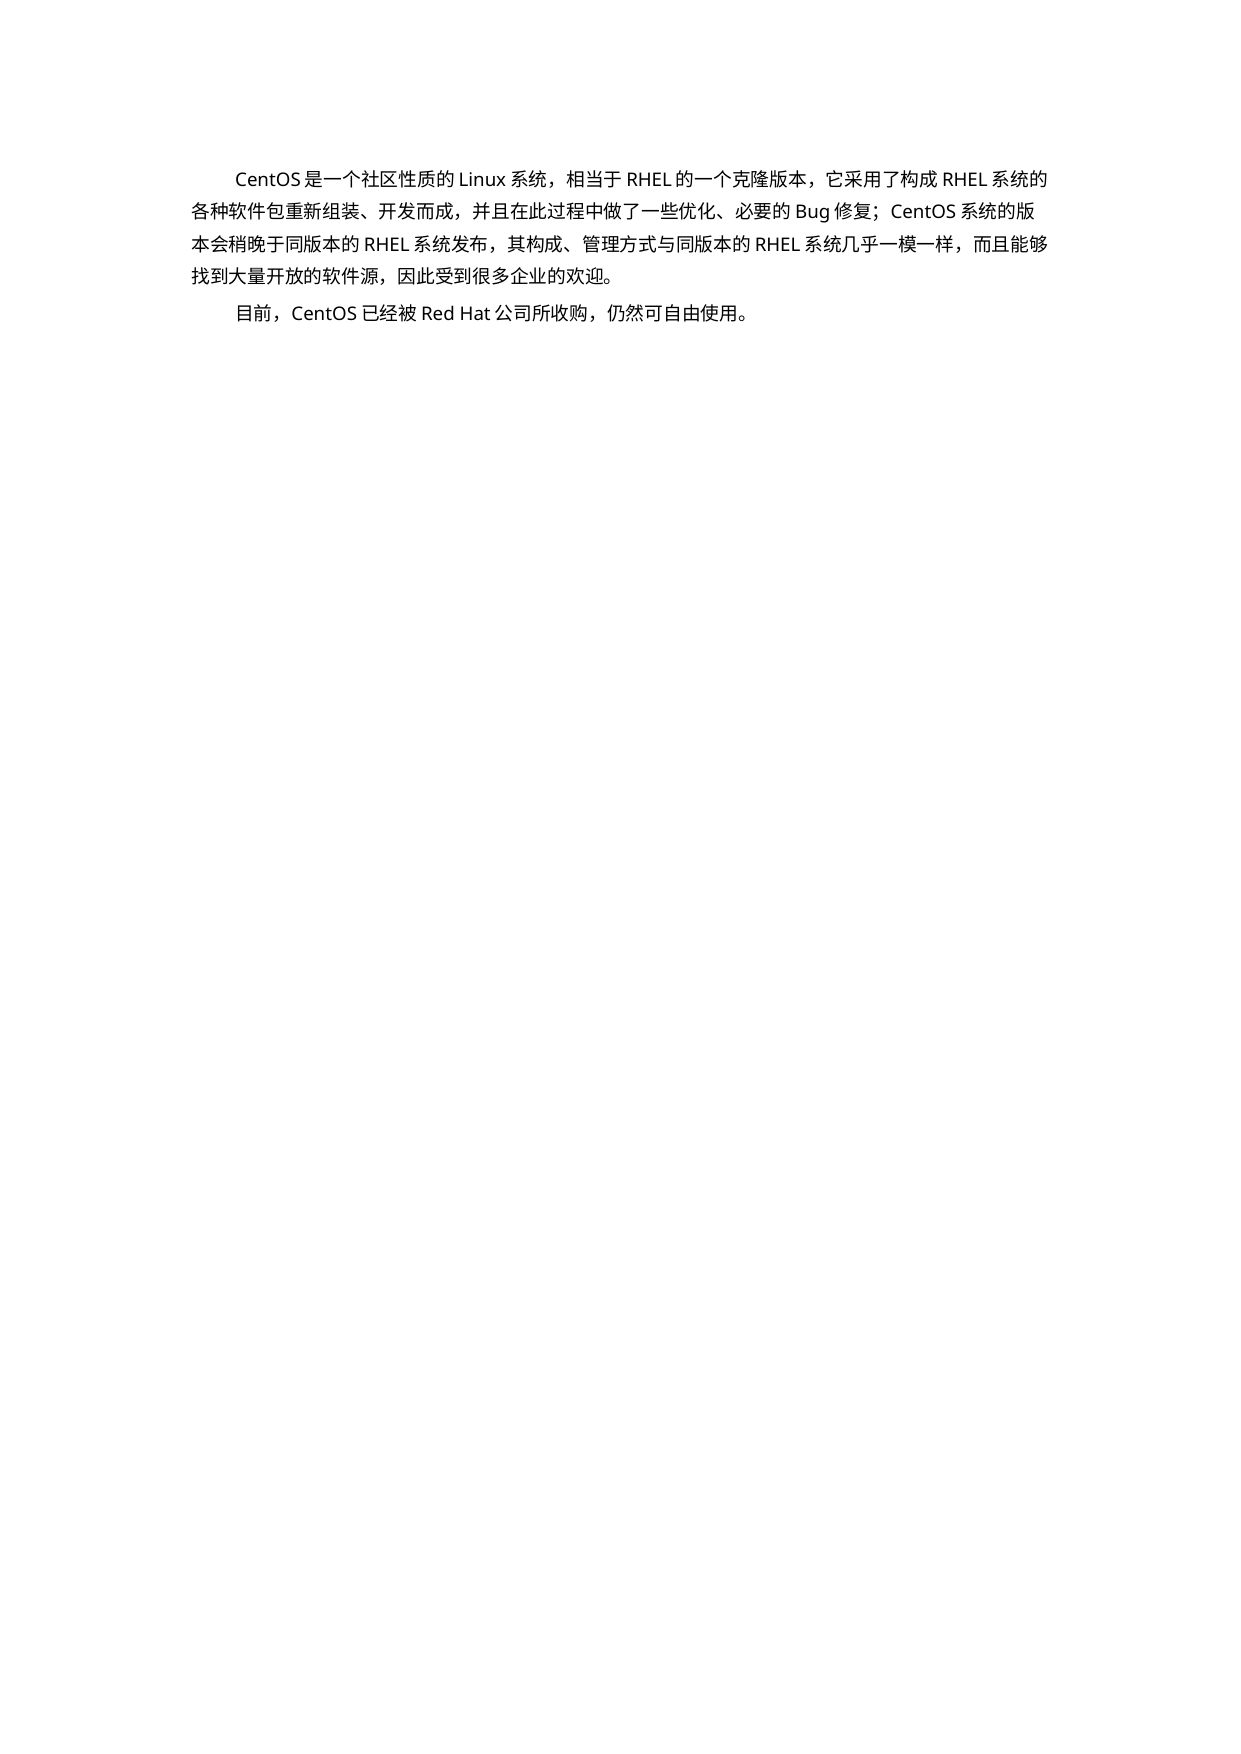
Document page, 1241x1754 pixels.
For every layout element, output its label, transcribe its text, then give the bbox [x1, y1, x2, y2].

text 目前，CentOS已经被Red Hat公司所收购，仍然可自由使用。 [191, 296, 1049, 328]
text CentOS是一个社区性质的Linux系统，相当于RHEL的一个克隆版本，它采用了构成RHEL系统的各种软件包重新组装、开发而成，并且在此过程中做了一些优化、必要的Bug修复；CentOS系统的版本会稍晚于同版本的RHEL系统发布，其构成、管理方式与同版本的RHEL系统几乎一模一样，而且能够找到大量开放的软件源，因此受到很多企业的欢迎。 [191, 162, 1049, 292]
